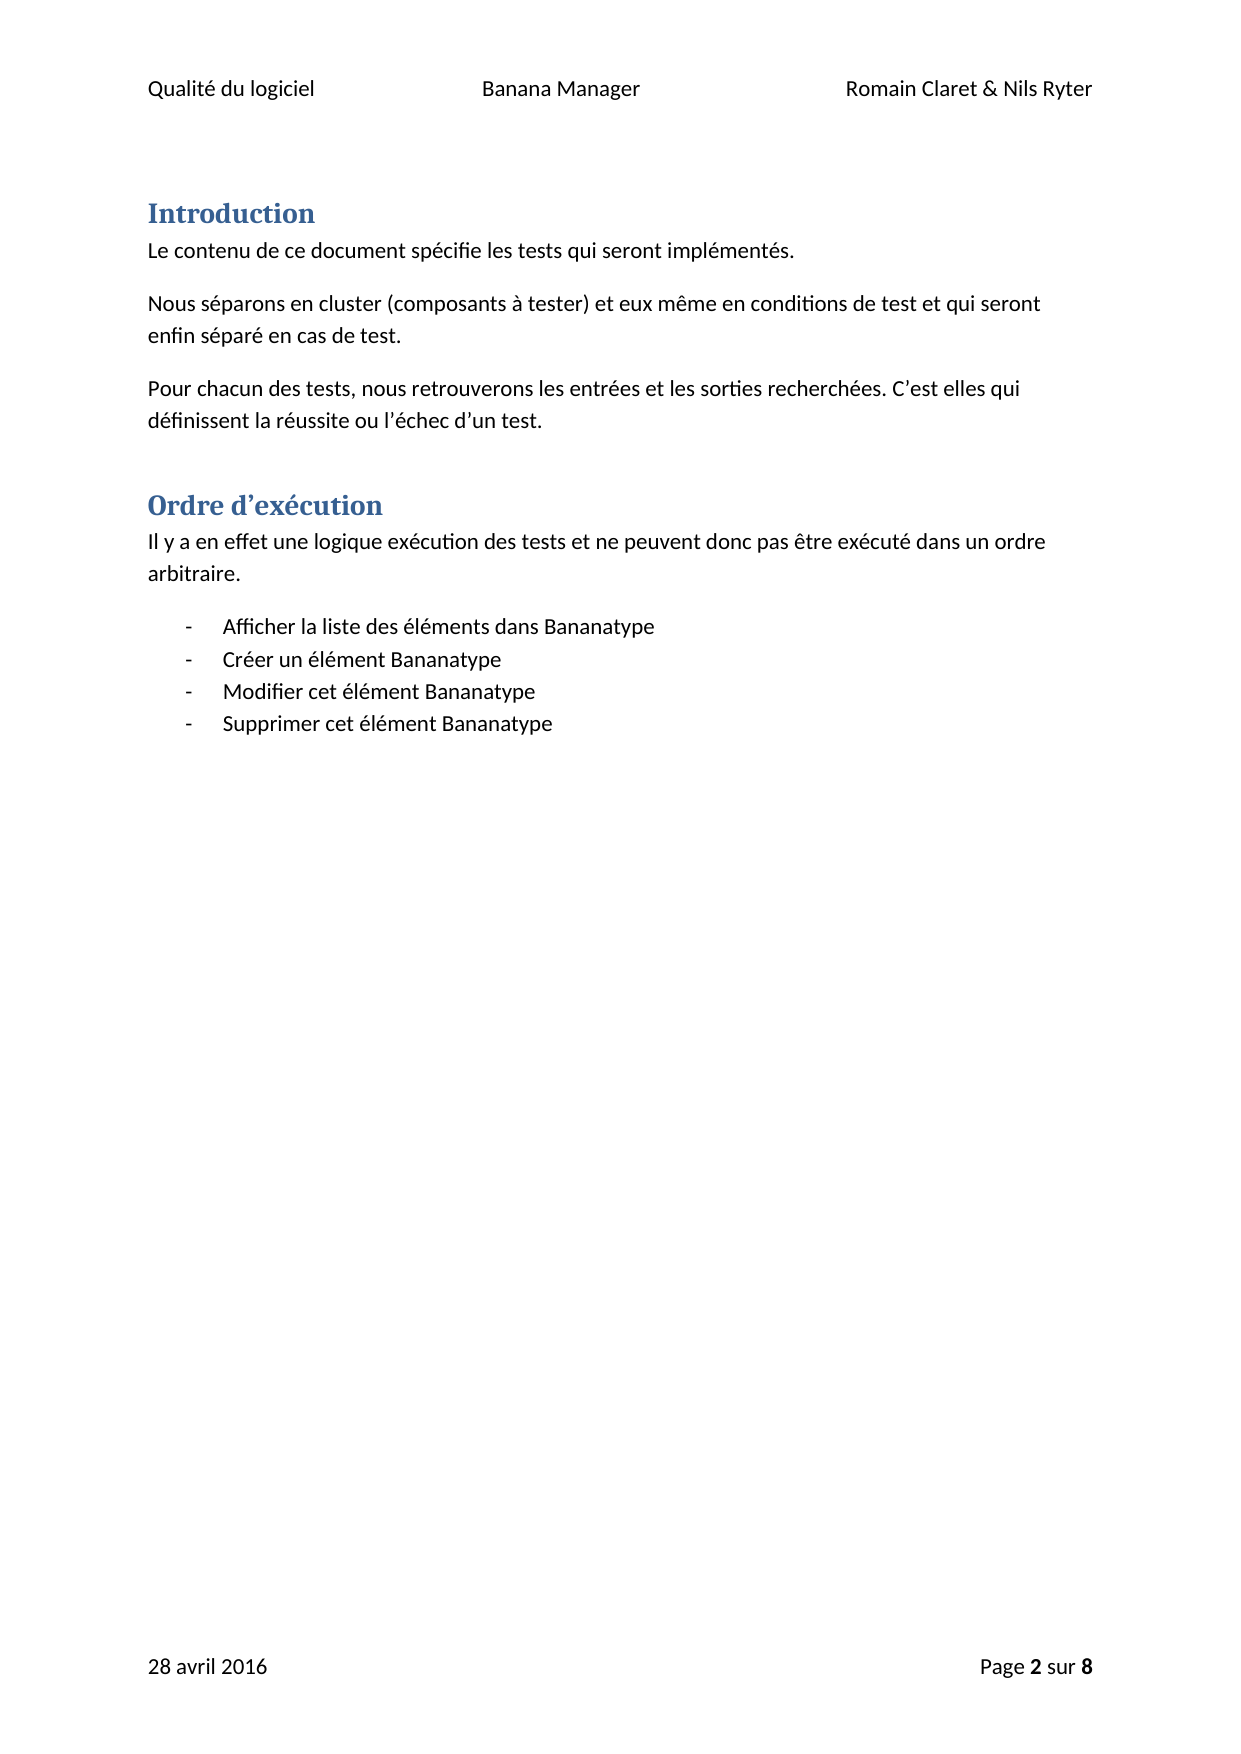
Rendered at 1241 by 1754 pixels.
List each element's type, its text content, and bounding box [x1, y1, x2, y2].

subtitle Introduction [148, 198, 1093, 231]
list Supprimer cet élément Bananatype [185, 709, 1093, 737]
text Le contenu de ce document spécifie les tests qui seront implémentés. [148, 236, 1093, 264]
text Pour chacun des tests, nous retrouverons les entrées et les sorties recherchées. C’est elles qui définissent la réussite ou l’échec d’un test. [148, 374, 1093, 434]
list Afficher la liste des éléments dans Bananatype [185, 612, 1093, 641]
text Nous séparons en cluster (composants à tester) et eux même en conditions de test et qui seront enfin séparé en cas de test. [148, 289, 1093, 349]
list Modifier cet élément Bananatype [185, 677, 1093, 705]
list Créer un élément Bananatype [185, 645, 1093, 673]
text Il y a en effet une logique exécution des tests et ne peuvent donc pas être exécuté dans un ordre arbitraire. [148, 527, 1093, 587]
subtitle Ordre d’exécution [148, 489, 1093, 522]
